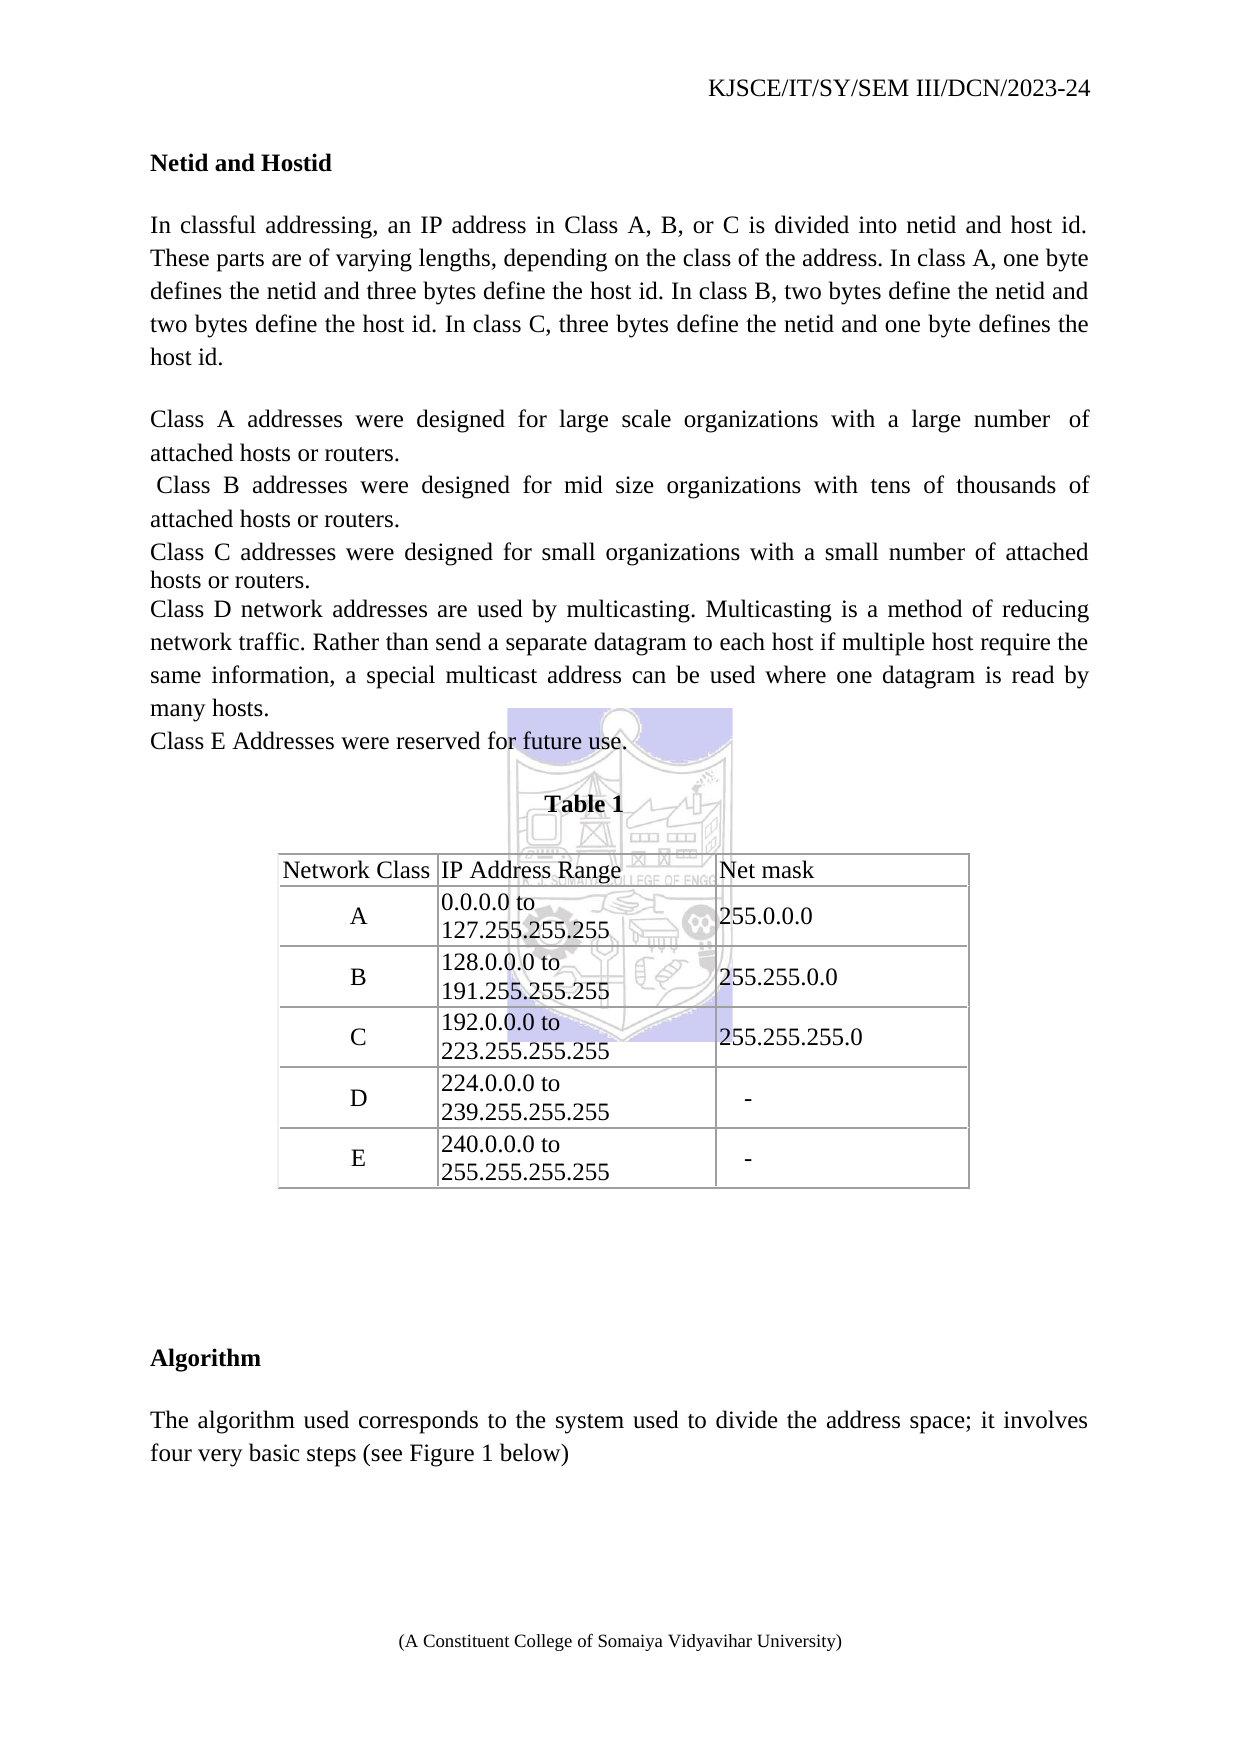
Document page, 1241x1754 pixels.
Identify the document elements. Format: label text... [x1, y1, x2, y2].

table_cell D [279, 1068, 437, 1127]
subtitle Netid and Hostid [150, 148, 1103, 177]
table_cell C [279, 1008, 437, 1066]
text Class B addresses were designed for mid size organizations with tens of thousands of attached hosts or routers. [150, 471, 1091, 532]
text Class D network addresses are used by multicasting. Multicasting is a method of reducing network traffic. Rather than send a separate datagram to each host if multiple host require the same information, a special multicast address can be used where one datagram is read by many hosts. [150, 594, 1090, 722]
table_cell - [716, 1127, 968, 1187]
picture [507, 755, 733, 853]
table_cell 255.255.255.0 [717, 1006, 968, 1066]
table_cell A [279, 887, 437, 945]
subtitle Table 1 [542, 789, 626, 818]
table_cell 0.0.0.0 to 127.255.255.255 [439, 887, 715, 945]
table_cell 192.0.0.0 to 223.255.255.255 [439, 1008, 715, 1066]
table_cell E [279, 1129, 438, 1187]
table_cell - [717, 1066, 968, 1127]
table_cell B [279, 947, 437, 1006]
table_header IP Address Range [439, 855, 715, 884]
table_cell 255.255.0.0 [717, 945, 968, 1006]
text Algorithm [150, 1343, 1103, 1372]
table_cell 240.0.0.0 to 255.255.255.255 [438, 1129, 716, 1187]
table_cell 224.0.0.0 to 239.255.255.255 [439, 1068, 715, 1127]
table_header Network Class [279, 855, 437, 884]
table_cell 128.0.0.0 to 191.255.255.255 [439, 947, 715, 1006]
text The algorithm used corresponds to the system used to divide the address space; it involves four very basic steps (see Figure 1 below) [150, 1405, 1089, 1467]
text Class E Addresses were reserved for future use. [150, 726, 1103, 755]
text Class C addresses were designed for small organizations with a small number of attached hosts or routers. [150, 537, 1090, 594]
text Class A addresses were designed for large scale organizations with a large number of attached hosts or routers. [150, 404, 1090, 466]
table_header Net mask [717, 855, 968, 884]
text In classful addressing, an IP address in Class A, B, or C is divided into netid and host id. These parts are of varying lengths, depending on the class of the address. In class A, one byte defines the netid and three bytes define the host id. In class B, two bytes define the netid and two bytes define the host id. In class C, three bytes define the netid and one byte defines the host id. [150, 210, 1090, 371]
picture [507, 722, 733, 726]
table_cell 255.0.0.0 [717, 885, 968, 945]
